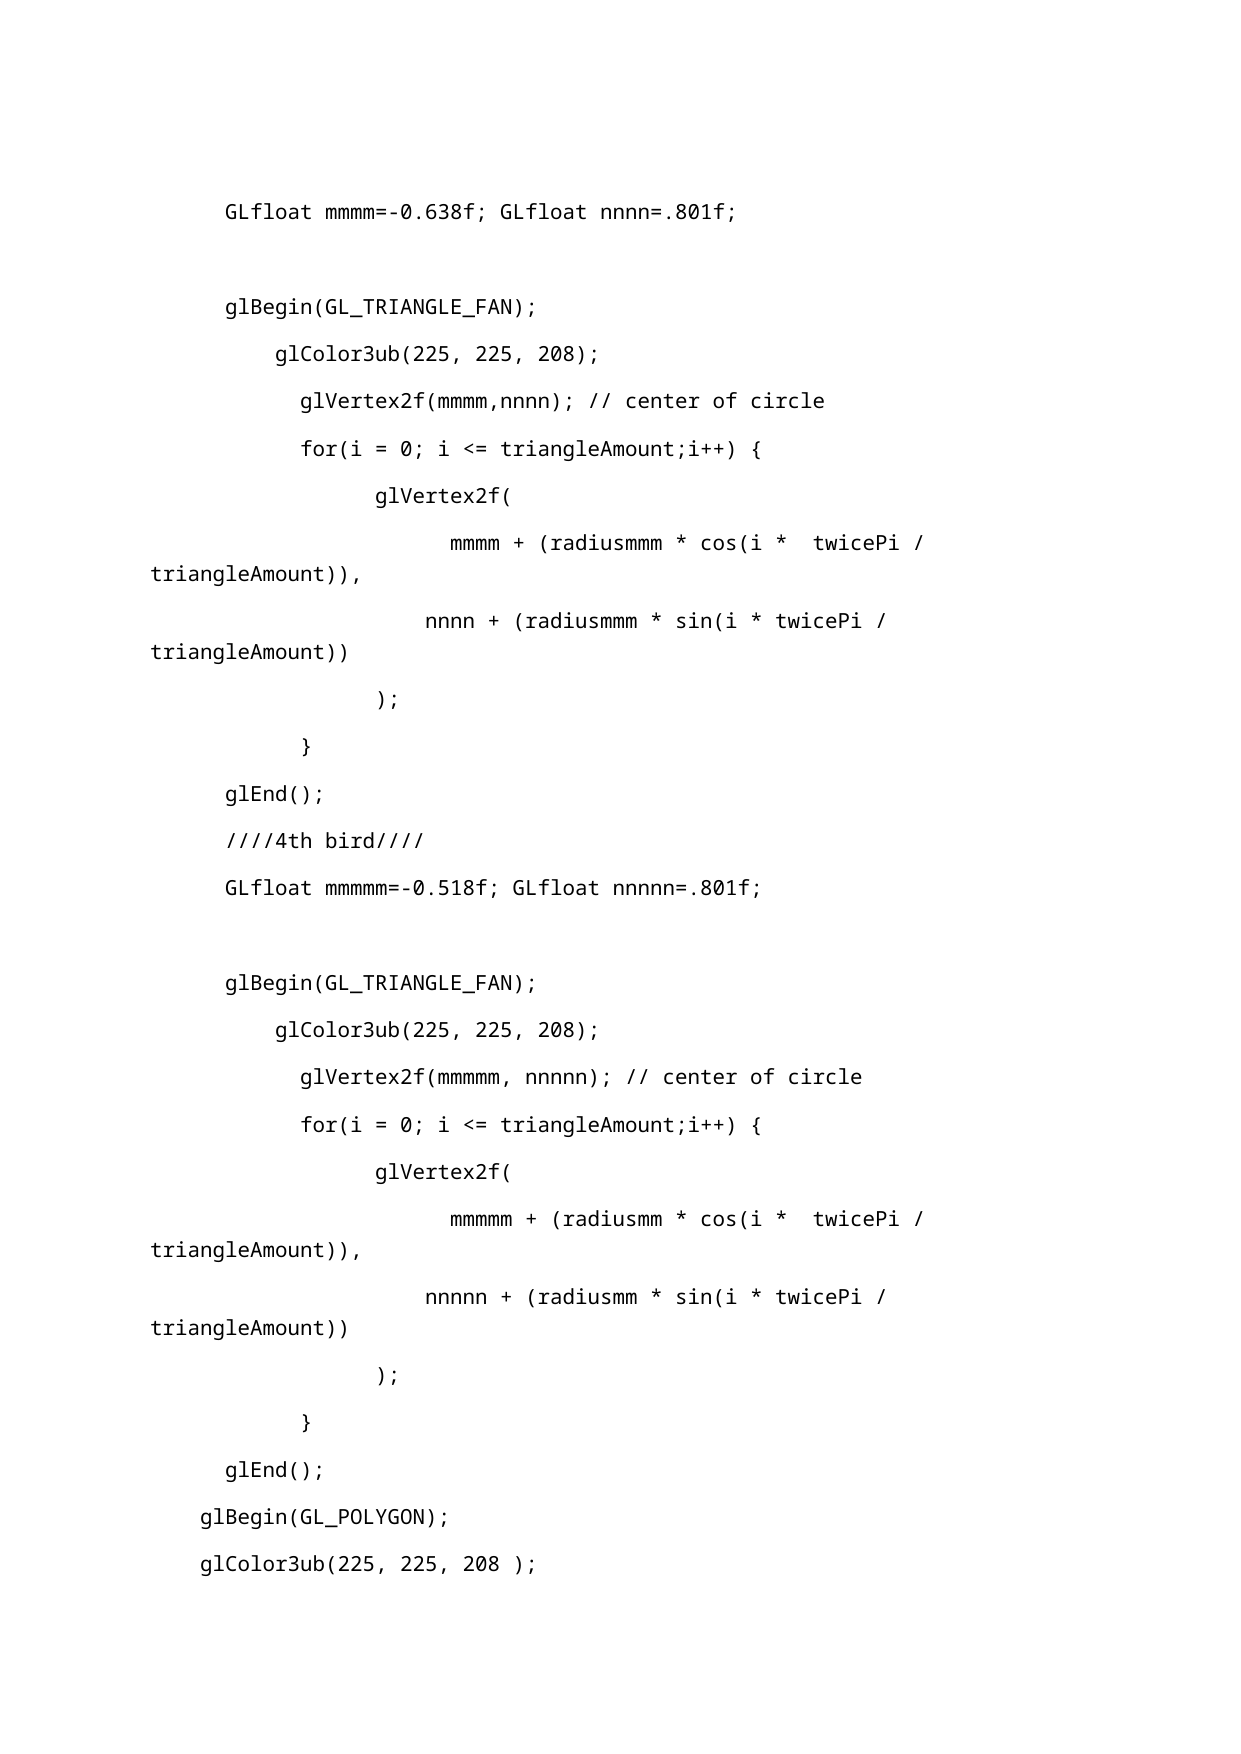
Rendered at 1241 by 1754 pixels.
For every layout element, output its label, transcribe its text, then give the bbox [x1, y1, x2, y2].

text nnnnn + (radiusmm * sin(i * twicePi / triangleAmount)) [150, 1282, 1090, 1341]
text } [150, 731, 1090, 760]
text glBegin(GL_TRIANGLE_FAN); [150, 292, 1090, 320]
text glEnd(); [150, 779, 1090, 807]
text glColor3ub(225, 225, 208 ); [150, 1549, 1090, 1578]
text GLfloat mmmmm=-0.518f; GLfloat nnnnn=.801f; [150, 873, 1090, 902]
text glBegin(GL_TRIANGLE_FAN); [150, 968, 1090, 996]
text for(i = 0; i <= triangleAmount;i++) { [150, 434, 1090, 462]
text ); [150, 1360, 1090, 1389]
text mmmm + (radiusmmm * cos(i * twicePi / triangleAmount)), [150, 528, 1090, 587]
text GLfloat mmmm=-0.638f; GLfloat nnnn=.801f; [150, 197, 1090, 226]
text glColor3ub(225, 225, 208); [150, 1015, 1090, 1044]
text glVertex2f( [150, 481, 1090, 509]
text mmmmm + (radiusmm * cos(i * twicePi / triangleAmount)), [150, 1204, 1090, 1263]
text glEnd(); [150, 1455, 1090, 1483]
text } [150, 1407, 1090, 1436]
text glColor3ub(225, 225, 208); [150, 339, 1090, 368]
text for(i = 0; i <= triangleAmount;i++) { [150, 1110, 1090, 1138]
text ////4th bird//// [150, 826, 1090, 854]
text ); [150, 684, 1090, 713]
text glBegin(GL_POLYGON); [150, 1502, 1090, 1531]
text glVertex2f(mmmm,nnnn); // center of circle [150, 386, 1090, 415]
text nnnn + (radiusmmm * sin(i * twicePi / triangleAmount)) [150, 606, 1090, 665]
text glVertex2f( [150, 1157, 1090, 1186]
text glVertex2f(mmmmm, nnnnn); // center of circle [150, 1062, 1090, 1091]
